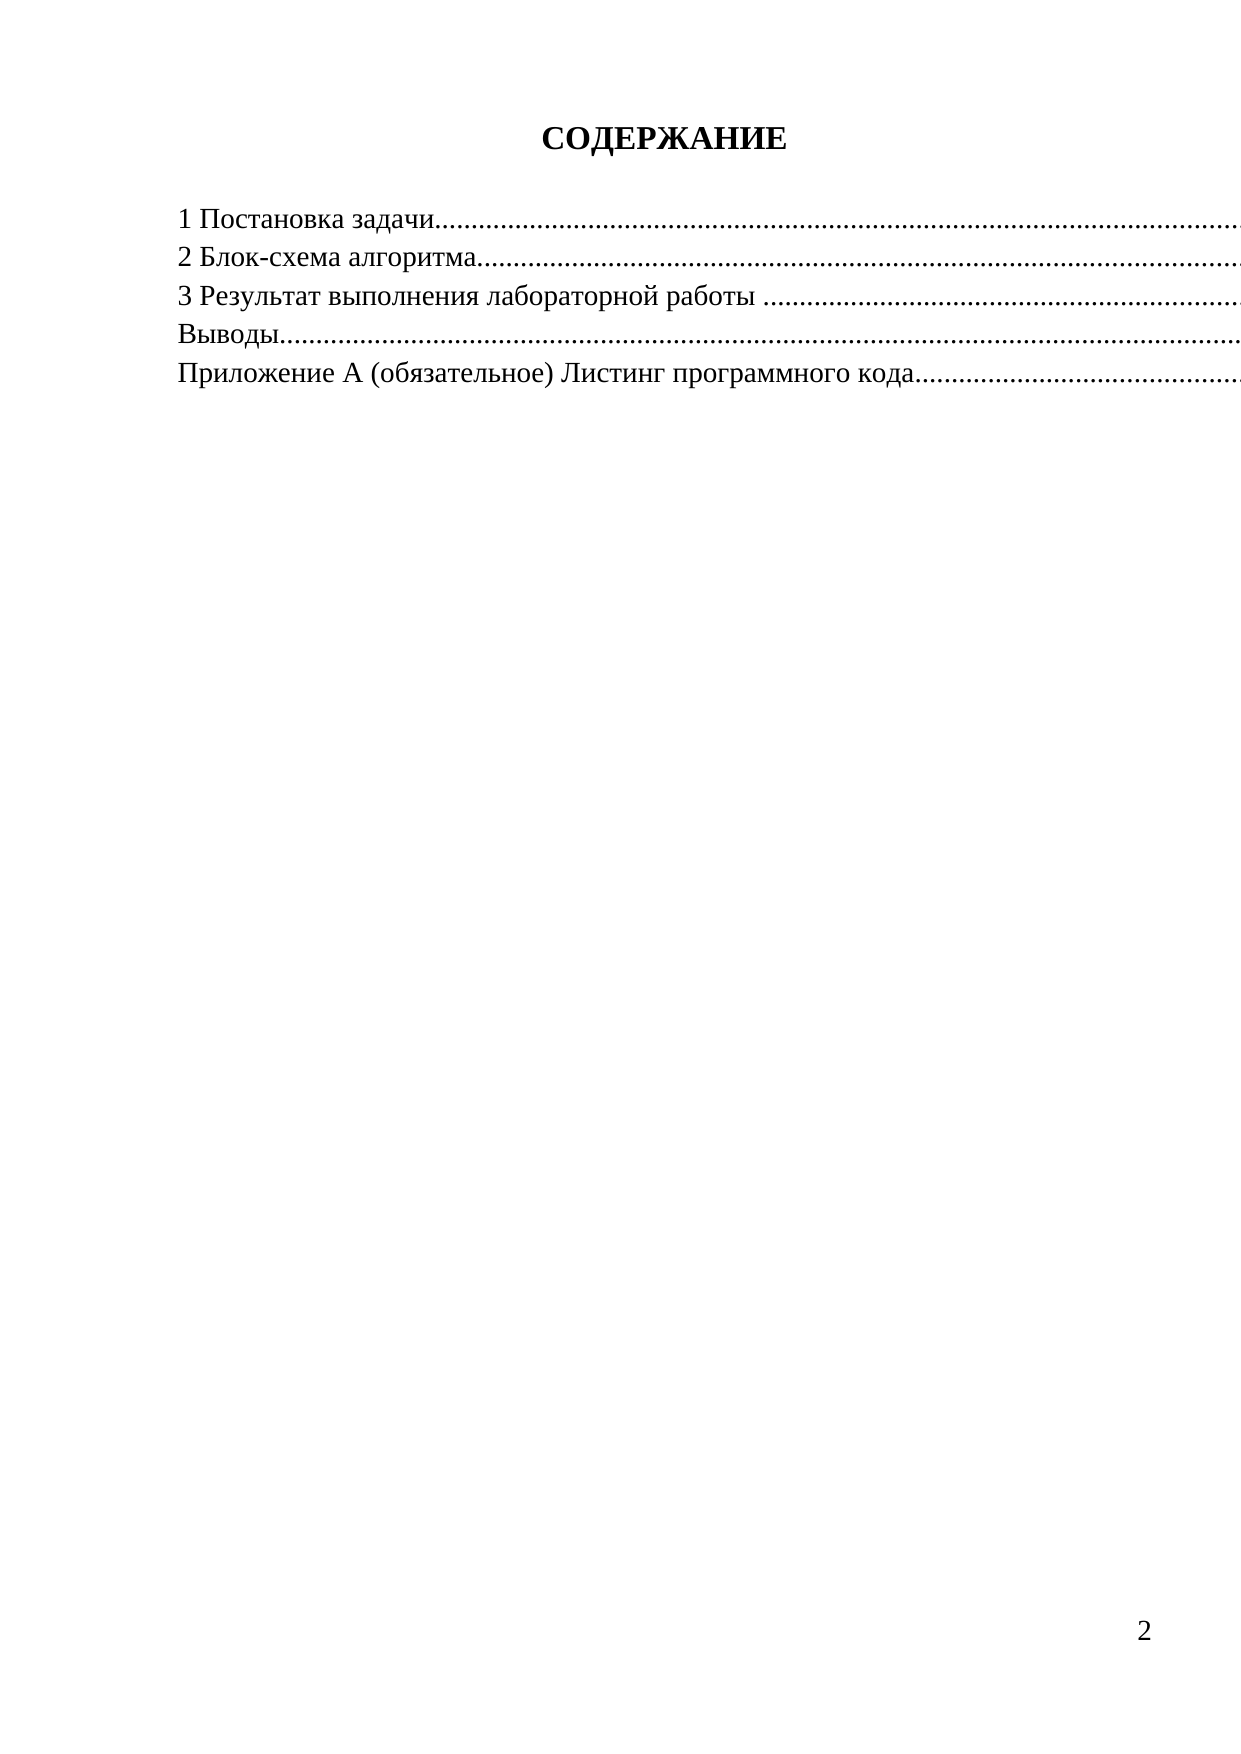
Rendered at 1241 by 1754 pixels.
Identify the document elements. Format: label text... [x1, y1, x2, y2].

text СОДЕРЖАНИЕ [177, 118, 1152, 156]
